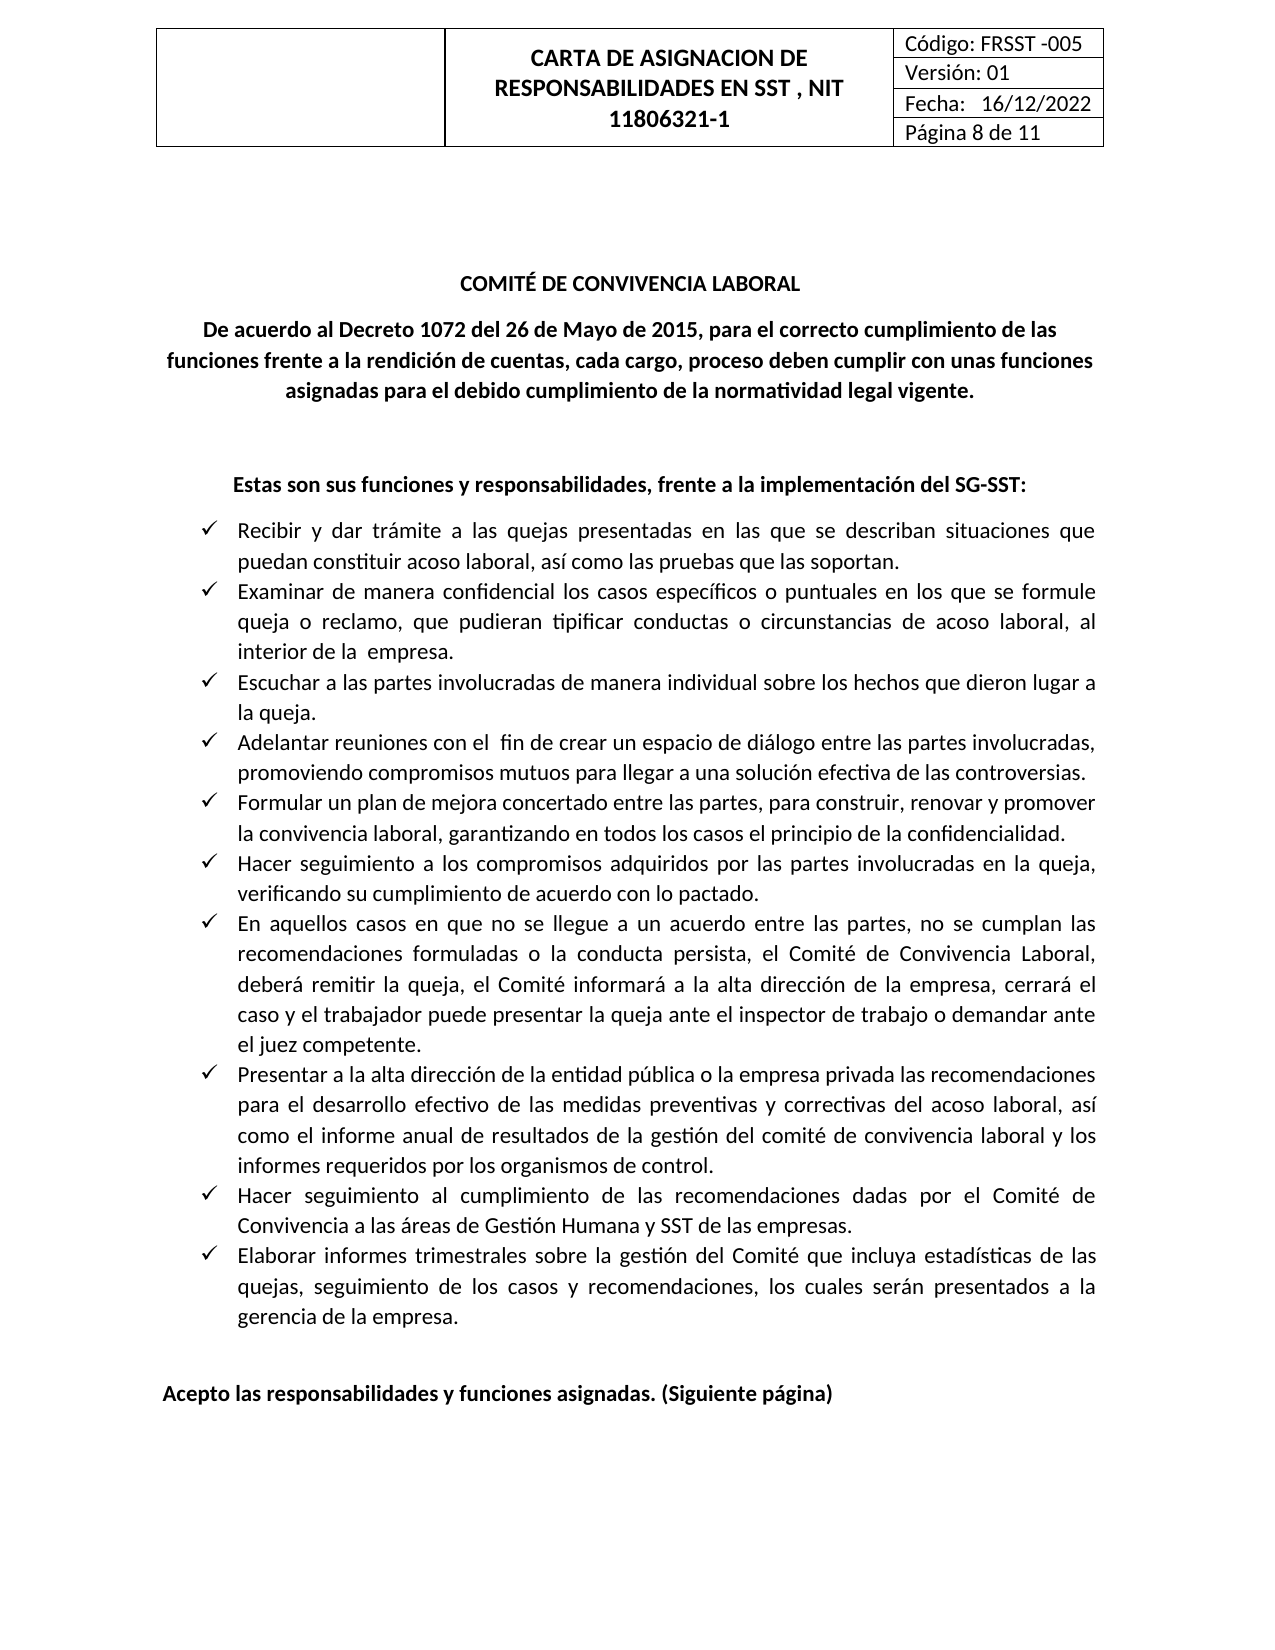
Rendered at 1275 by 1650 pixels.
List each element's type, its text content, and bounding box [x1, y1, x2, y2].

list Adelantar reuniones con el fin de crear un espacio de diálogo entre las partes involucradas, promoviendo compromisos mutuos para llegar a una solución efectiva de las controversias. [200, 728, 1098, 786]
list Presentar a la alta dirección de la entidad pública o la empresa privada las recomendaciones para el desarrollo efectivo de las medidas preventivas y correctivas del acoso laboral, así como el informe anual de resultados de la gestión del comité de convivencia laboral y los informes requeridos por los organismos de control. [200, 1060, 1098, 1179]
list En aquellos casos en que no se llegue a un acuerdo entre las partes, no se cumplan las recomendaciones formuladas o la conducta persista, el Comité de Convivencia Laboral, deberá remitir la queja, el Comité informará a la alta dirección de la empresa, cerrará el caso y el trabajador puede presentar la queja ante el inspector de trabajo o demandar ante el juez competente. [200, 909, 1098, 1058]
text De acuerdo al Decreto 1072 del 26 de Mayo de 2015, para el correcto cumplimiento de las funciones frente a la rendición de cuentas, cada cargo, proceso deben cumplir con unas funciones asignadas para el debido cumplimiento de la normatividad legal vigente. [162, 316, 1098, 404]
list Examinar de manera confidencial los casos específicos o puntuales en los que se formule queja o reclamo, que pudieran tipificar conductas o circunstancias de acoso laboral, al interior de la empresa. [200, 577, 1098, 666]
text COMITÉ DE CONVIVENCIA LABORAL [162, 269, 1098, 297]
list Elaborar informes trimestrales sobre la gestión del Comité que incluya estadísticas de las quejas, seguimiento de los casos y recomendaciones, los cuales serán presentados a la gerencia de la empresa. [200, 1242, 1098, 1330]
list Recibir y dar trámite a las quejas presentadas en las que se describan situaciones que puedan constituir acoso laboral, así como las pruebas que las soportan. [200, 517, 1098, 575]
text Estas son sus funciones y responsabilidades, frente a la implementación del SG-SST: [162, 470, 1098, 498]
list Hacer seguimiento a los compromisos adquiridos por las partes involucradas en la queja, verificando su cumplimiento de acuerdo con lo pactado. [200, 849, 1098, 907]
list Escuchar a las partes involucradas de manera individual sobre los hechos que dieron lugar a la queja. [200, 668, 1098, 726]
list Hacer seguimiento al cumplimiento de las recomendaciones dadas por el Comité de Convivencia a las áreas de Gestión Humana y SST de las empresas. [200, 1181, 1098, 1239]
text Acepto las responsabilidades y funciones asignadas. (Siguiente página) [162, 1379, 1098, 1407]
list Formular un plan de mejora concertado entre las partes, para construir, renovar y promover la convivencia laboral, garantizando en todos los casos el principio de la confidencialidad. [200, 788, 1098, 847]
